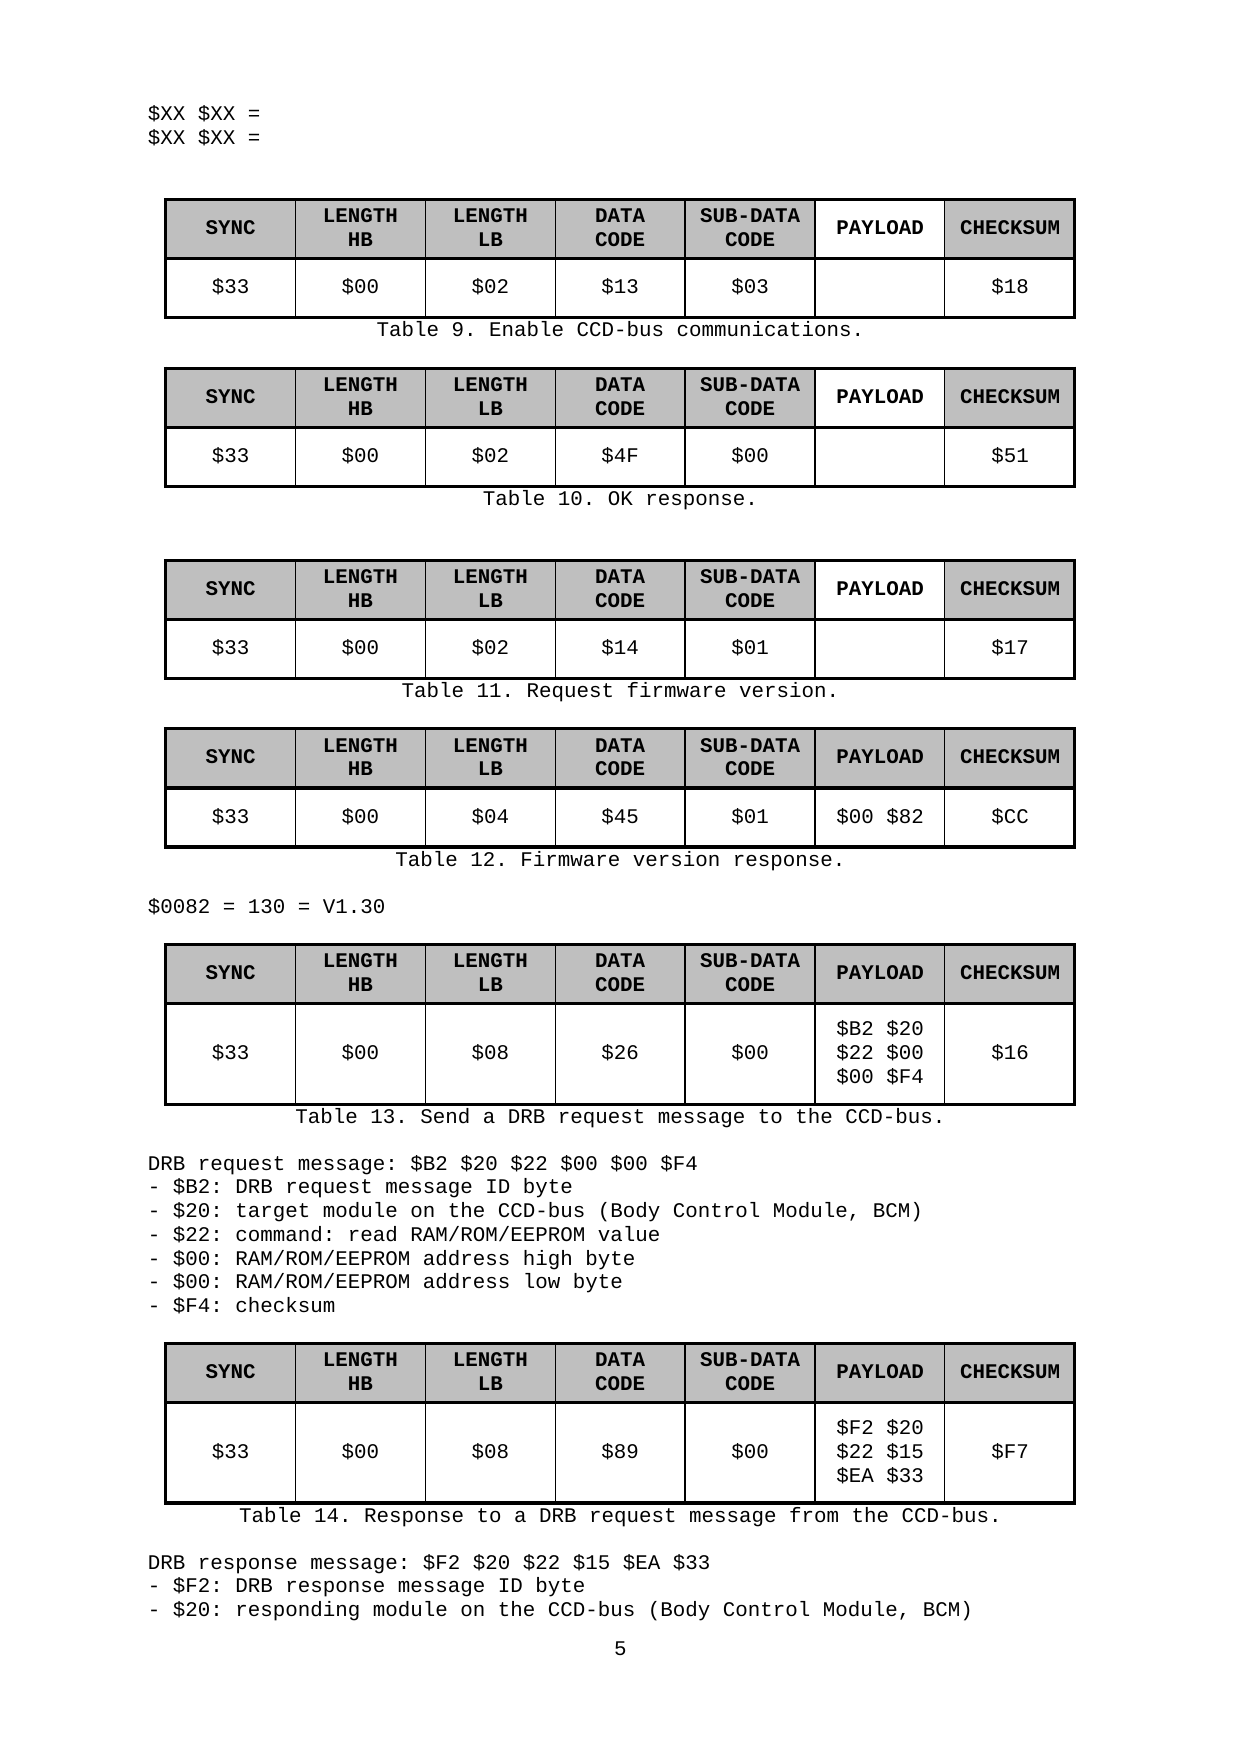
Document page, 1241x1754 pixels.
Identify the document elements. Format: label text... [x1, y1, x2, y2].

table_header CHECKSUM [945, 730, 1073, 786]
table_cell $F7 [945, 1404, 1073, 1501]
text $XX $XX = [148, 127, 1093, 151]
table_header DATA CODE [556, 730, 684, 786]
table_cell $33 [167, 429, 295, 485]
table_header PAYLOAD [816, 730, 944, 786]
table_cell $00 [296, 1005, 425, 1102]
table_cell $00 [296, 621, 425, 677]
table_header PAYLOAD [816, 370, 944, 426]
table_cell $18 [945, 260, 1073, 316]
table_cell $04 [426, 790, 555, 845]
table_cell $14 [556, 621, 684, 677]
table_cell [816, 429, 944, 485]
table_cell $B2 $20 $22 $00 $00 $F4 [816, 1005, 944, 1102]
table_header CHECKSUM [945, 201, 1073, 257]
table_header LENGTH LB [426, 562, 555, 618]
table_header SUB-DATA CODE [686, 946, 814, 1002]
table_header PAYLOAD [816, 1345, 944, 1401]
text - $22: command: read RAM/ROM/EEPROM value [148, 1224, 1093, 1247]
table_header DATA CODE [556, 562, 684, 618]
table_cell $33 [167, 260, 295, 316]
text Table 10. OK response. [148, 488, 1093, 511]
table_cell $33 [167, 1005, 295, 1102]
table_cell $00 [686, 1404, 814, 1501]
table_cell $08 [426, 1404, 555, 1501]
table_header CHECKSUM [945, 946, 1073, 1002]
table_header SUB-DATA CODE [686, 370, 814, 426]
table_cell $00 [686, 1005, 814, 1102]
table_cell $02 [426, 429, 555, 485]
text - $F2: DRB response message ID byte [148, 1576, 1093, 1599]
text Table 12. Firmware version response. [148, 848, 1093, 872]
table_header LENGTH LB [426, 946, 555, 1002]
table_header LENGTH LB [426, 370, 555, 426]
table_header SYNC [167, 730, 295, 786]
table_cell $4F [556, 429, 684, 485]
table_header SYNC [167, 201, 295, 257]
table_header PAYLOAD [816, 201, 944, 257]
text - $00: RAM/ROM/EEPROM address high byte [148, 1247, 1093, 1271]
text - $20: target module on the CCD-bus (Body Control Module, BCM) [148, 1200, 1093, 1224]
table_cell [816, 260, 944, 316]
table_cell $33 [167, 621, 295, 677]
table_cell $00 [686, 429, 814, 485]
table_cell $89 [556, 1404, 684, 1501]
table_header DATA CODE [556, 1345, 684, 1401]
table_header LENGTH LB [426, 201, 555, 257]
table_cell $02 [426, 621, 555, 677]
table_cell [816, 621, 944, 677]
table_header CHECKSUM [945, 1345, 1073, 1401]
table_header SUB-DATA CODE [686, 1345, 814, 1401]
table_header LENGTH HB [296, 1345, 425, 1401]
table_cell $00 $82 [816, 790, 944, 845]
table_header LENGTH LB [426, 730, 555, 786]
table_cell $45 [556, 790, 684, 845]
text $0082 = 130 = V1.30 [148, 896, 1093, 919]
table_cell $02 [426, 260, 555, 316]
text - $00: RAM/ROM/EEPROM address low byte [148, 1271, 1093, 1295]
table_header DATA CODE [556, 946, 684, 1002]
table_header SUB-DATA CODE [686, 562, 814, 618]
text Table 9. Enable CCD-bus communications. [148, 319, 1093, 343]
table_header SYNC [167, 562, 295, 618]
table_cell $16 [945, 1005, 1073, 1102]
table_cell $08 [426, 1005, 555, 1102]
text - $F4: checksum [148, 1295, 1093, 1318]
table_header SUB-DATA CODE [686, 730, 814, 786]
text Table 13. Send a DRB request message to the CCD-bus. [148, 1106, 1093, 1129]
table_header PAYLOAD [816, 562, 944, 618]
table_header DATA CODE [556, 370, 684, 426]
text - $20: responding module on the CCD-bus (Body Control Module, BCM) [148, 1599, 1093, 1623]
table_header SYNC [167, 946, 295, 1002]
text Table 11. Request firmware version. [148, 680, 1093, 704]
text Table 14. Response to a DRB request message from the CCD-bus. [148, 1504, 1093, 1528]
text DRB request message: $B2 $20 $22 $00 $00 $F4 [148, 1153, 1093, 1177]
text - $B2: DRB request message ID byte [148, 1177, 1093, 1200]
table_cell $13 [556, 260, 684, 316]
table_cell $00 [296, 429, 425, 485]
table_cell $00 [296, 1404, 425, 1501]
table_header LENGTH HB [296, 946, 425, 1002]
table_cell $51 [945, 429, 1073, 485]
table_cell $17 [945, 621, 1073, 677]
table_header SYNC [167, 370, 295, 426]
table_cell $01 [686, 621, 814, 677]
table_header LENGTH LB [426, 1345, 555, 1401]
text $XX $XX = [148, 103, 1093, 127]
table_cell $01 [686, 790, 814, 845]
table_cell $33 [167, 790, 295, 845]
table_header PAYLOAD [816, 946, 944, 1002]
table_cell $CC [945, 790, 1073, 845]
table_cell $03 [686, 260, 814, 316]
table_cell $00 [296, 790, 425, 845]
table_cell $F2 $20 $22 $15 $EA $33 [816, 1404, 944, 1501]
table_header LENGTH HB [296, 201, 425, 257]
table_header LENGTH HB [296, 370, 425, 426]
table_header SUB-DATA CODE [686, 201, 814, 257]
text DRB response message: $F2 $20 $22 $15 $EA $33 [148, 1552, 1093, 1576]
table_header CHECKSUM [945, 562, 1073, 618]
table_cell $26 [556, 1005, 684, 1102]
table_header DATA CODE [556, 201, 684, 257]
table_header LENGTH HB [296, 730, 425, 786]
table_header SYNC [167, 1345, 295, 1401]
table_header CHECKSUM [945, 370, 1073, 426]
table_cell $00 [296, 260, 425, 316]
table_cell $33 [167, 1404, 295, 1501]
table_header LENGTH HB [296, 562, 425, 618]
